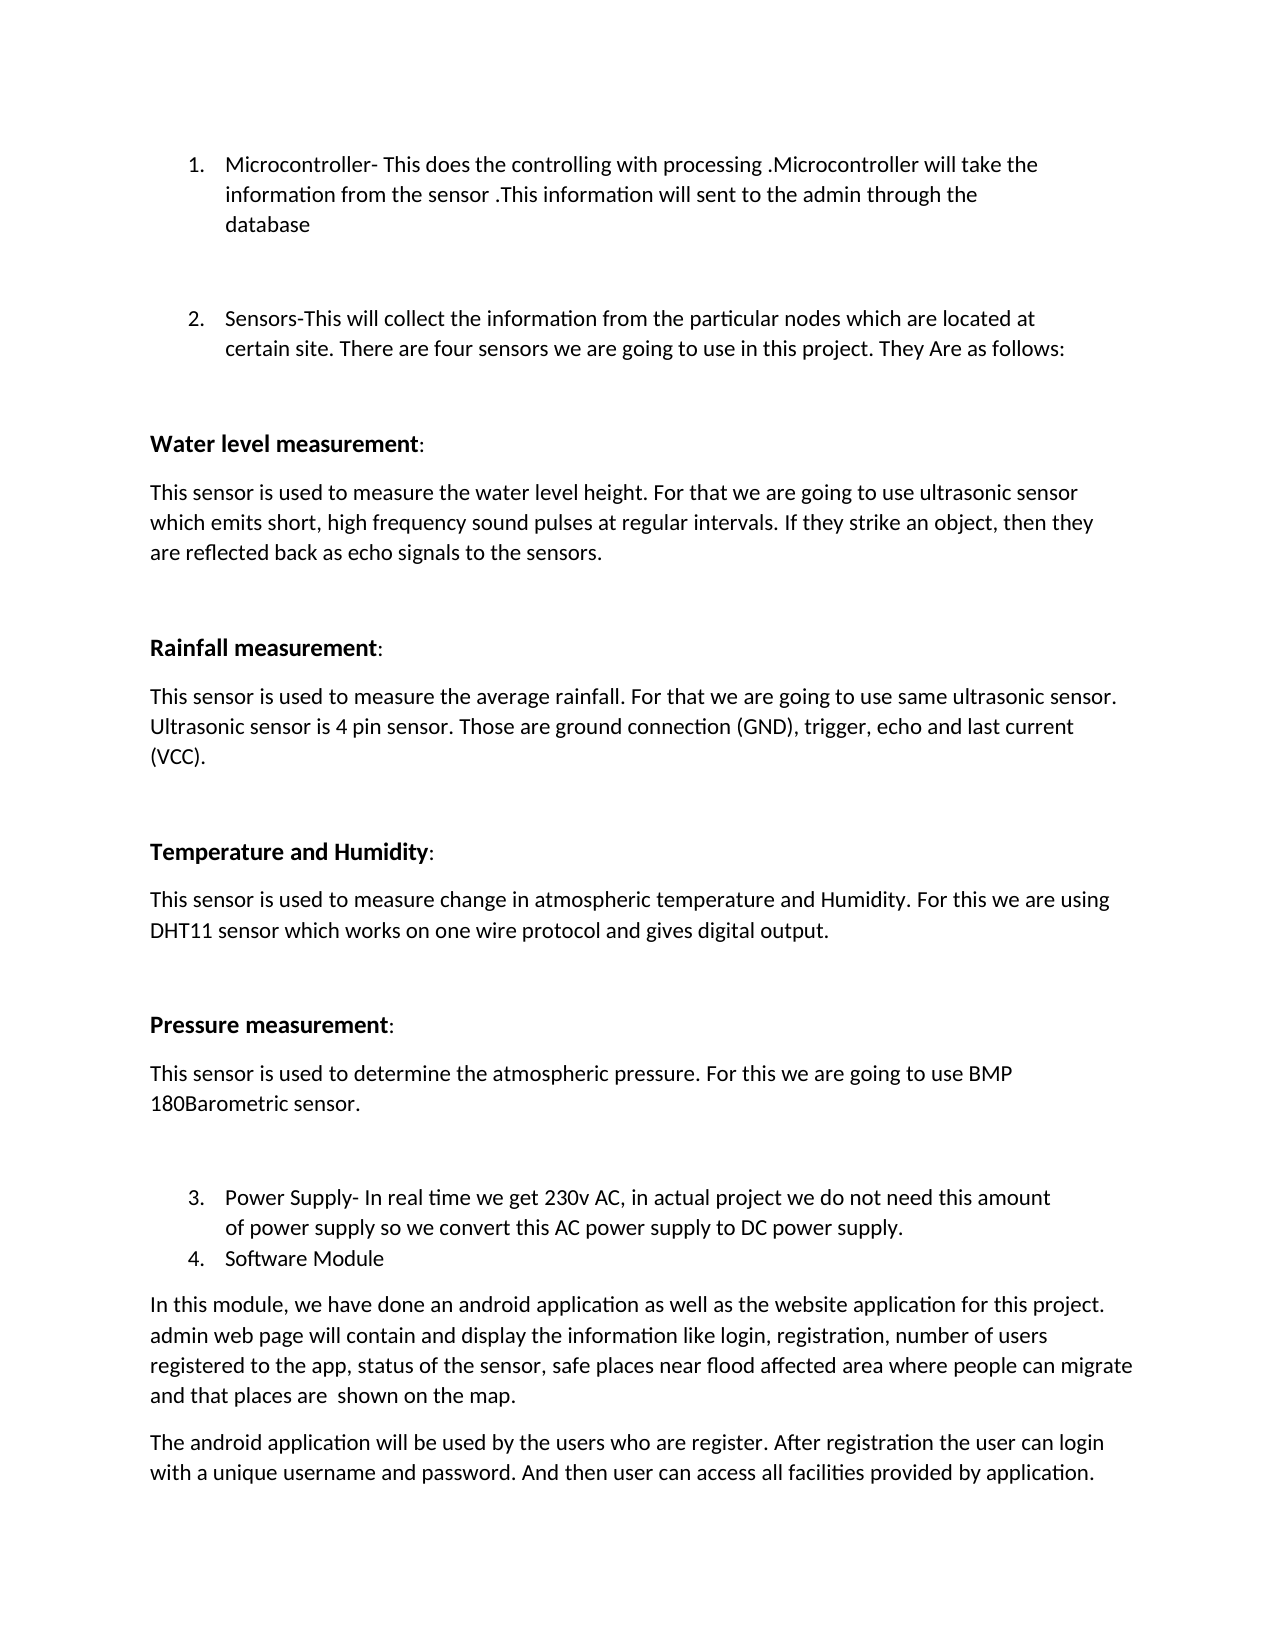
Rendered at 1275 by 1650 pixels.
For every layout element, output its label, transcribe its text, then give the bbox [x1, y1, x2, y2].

subtitle Pressure measurement: [150, 1010, 1152, 1040]
list Software Module [188, 1244, 1152, 1272]
text registered to the app, status of the sensor, safe places near flood affected area where people can migrate and that places are shown on the map. [150, 1351, 1152, 1409]
subtitle Rainfall measurement: [150, 632, 1152, 663]
text This sensor is used to measure change in atmospheric temperature and Humidity. For this we are using DHT11 sensor which works on one wire protocol and gives digital output. [150, 886, 1152, 944]
list Microcontroller- This does the controlling with processing .Microcontroller will take the information from the sensor .This information will sent to the admin through the database [188, 150, 1063, 238]
list Power Supply- In real time we get 230v AC, in actual project we do not need this amount of power supply so we convert this AC power supply to DC power supply. [188, 1183, 1072, 1241]
text This sensor is used to measure the water level height. For that we are going to use ultrasonic sensor which emits short, high frequency sound pulses at regular intervals. If they strike an object, then they are reflected back as echo signals to the sensors. [150, 478, 1114, 566]
list Sensors-This will collect the information from the particular nodes which are located at certain site. There are four sensors we are going to use in this project. They Are as follows: [188, 304, 1102, 363]
text In this module, we have done an android application as well as the website application for this project. admin web page will contain and display the information like login, registration, number of users [150, 1291, 1152, 1349]
text This sensor is used to determine the atmospheric pressure. For this we are going to use BMP 180Barometric sensor. [150, 1059, 1124, 1117]
text The android application will be used by the users who are register. After registration the user can login with a unique username and password. And then user can access all facilities provided by application. [150, 1428, 1124, 1486]
text This sensor is used to measure the average rainfall. For that we are going to use same ultrasonic sensor. Ultrasonic sensor is 4 pin sensor. Those are ground connection (GND), trigger, echo and last current (VCC). [150, 682, 1124, 770]
subtitle Temperature and Humidity: [150, 836, 1152, 867]
subtitle Water level measurement: [150, 428, 1152, 459]
